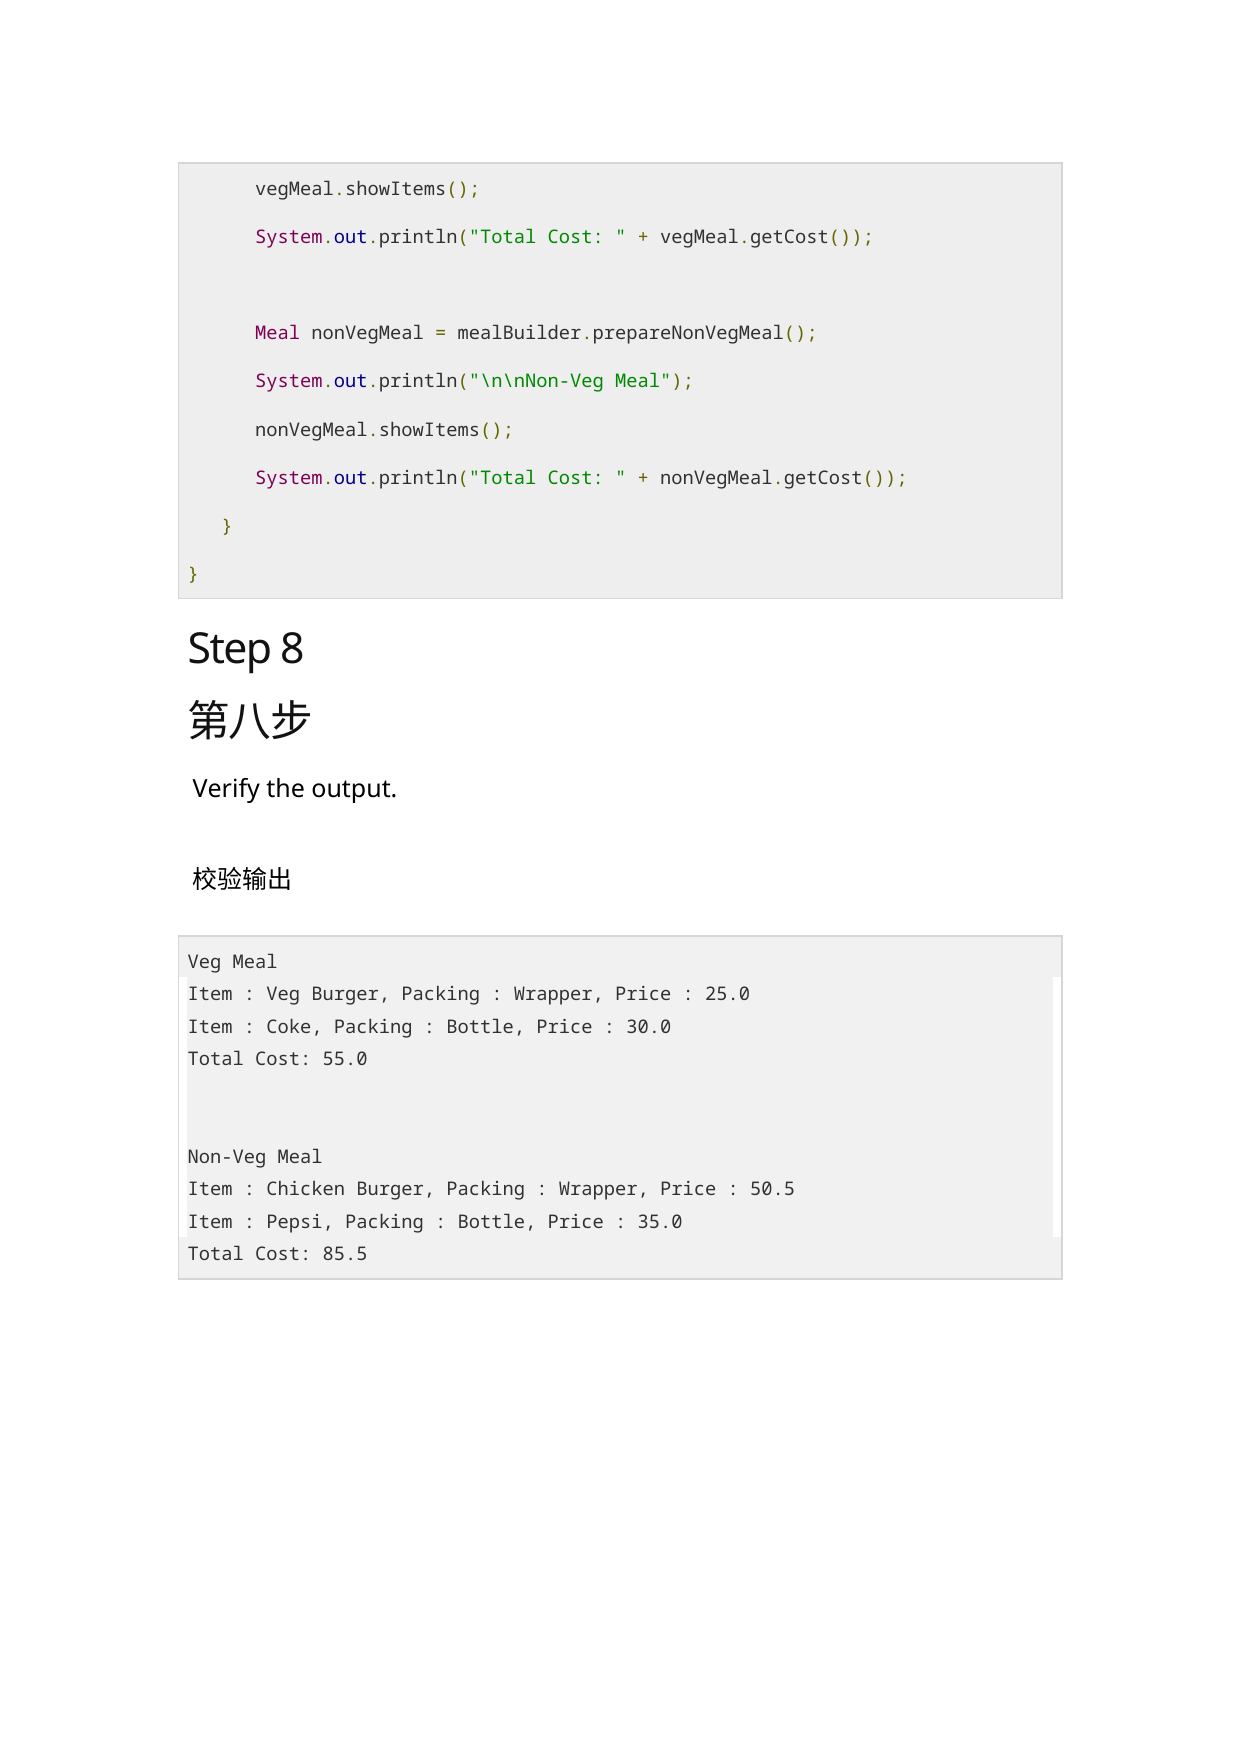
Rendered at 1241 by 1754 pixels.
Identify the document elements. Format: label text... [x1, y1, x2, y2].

text Total Cost: 55.0 [187, 1042, 1053, 1075]
text Step 8 [187, 615, 1048, 680]
text Veg Meal [179, 937, 1061, 977]
text Verify the output. [192, 755, 1048, 820]
text Item : Pepsi, Packing : Bottle, Price : 35.0 [187, 1205, 1053, 1227]
text Item : Chicken Burger, Packing : Wrapper, Price : 50.5 [187, 1172, 1053, 1205]
text Item : Veg Burger, Packing : Wrapper, Price : 25.0 [187, 977, 1053, 1010]
text System.out.println("Total Cost: " + vegMeal.getCost()); [179, 210, 1061, 252]
text Item : Coke, Packing : Bottle, Price : 30.0 [187, 1010, 1053, 1042]
text System.out.println("Total Cost: " + nonVegMeal.getCost()); [179, 451, 1061, 493]
text System.out.println("\n\nNon-Veg Meal"); [179, 354, 1061, 397]
text Meal nonVegMeal = mealBuilder.prepareNonVegMeal(); [179, 306, 1061, 349]
text } [179, 499, 1061, 541]
text Non-Veg Meal [187, 1140, 1053, 1172]
text Total Cost: 85.5 [179, 1227, 1061, 1278]
text 第八步 [187, 685, 1048, 750]
text } [179, 547, 1061, 598]
text nonVegMeal.showItems(); [179, 403, 1061, 445]
text vegMeal.showItems(); [179, 164, 1061, 204]
text 校验输出 [192, 845, 1048, 910]
